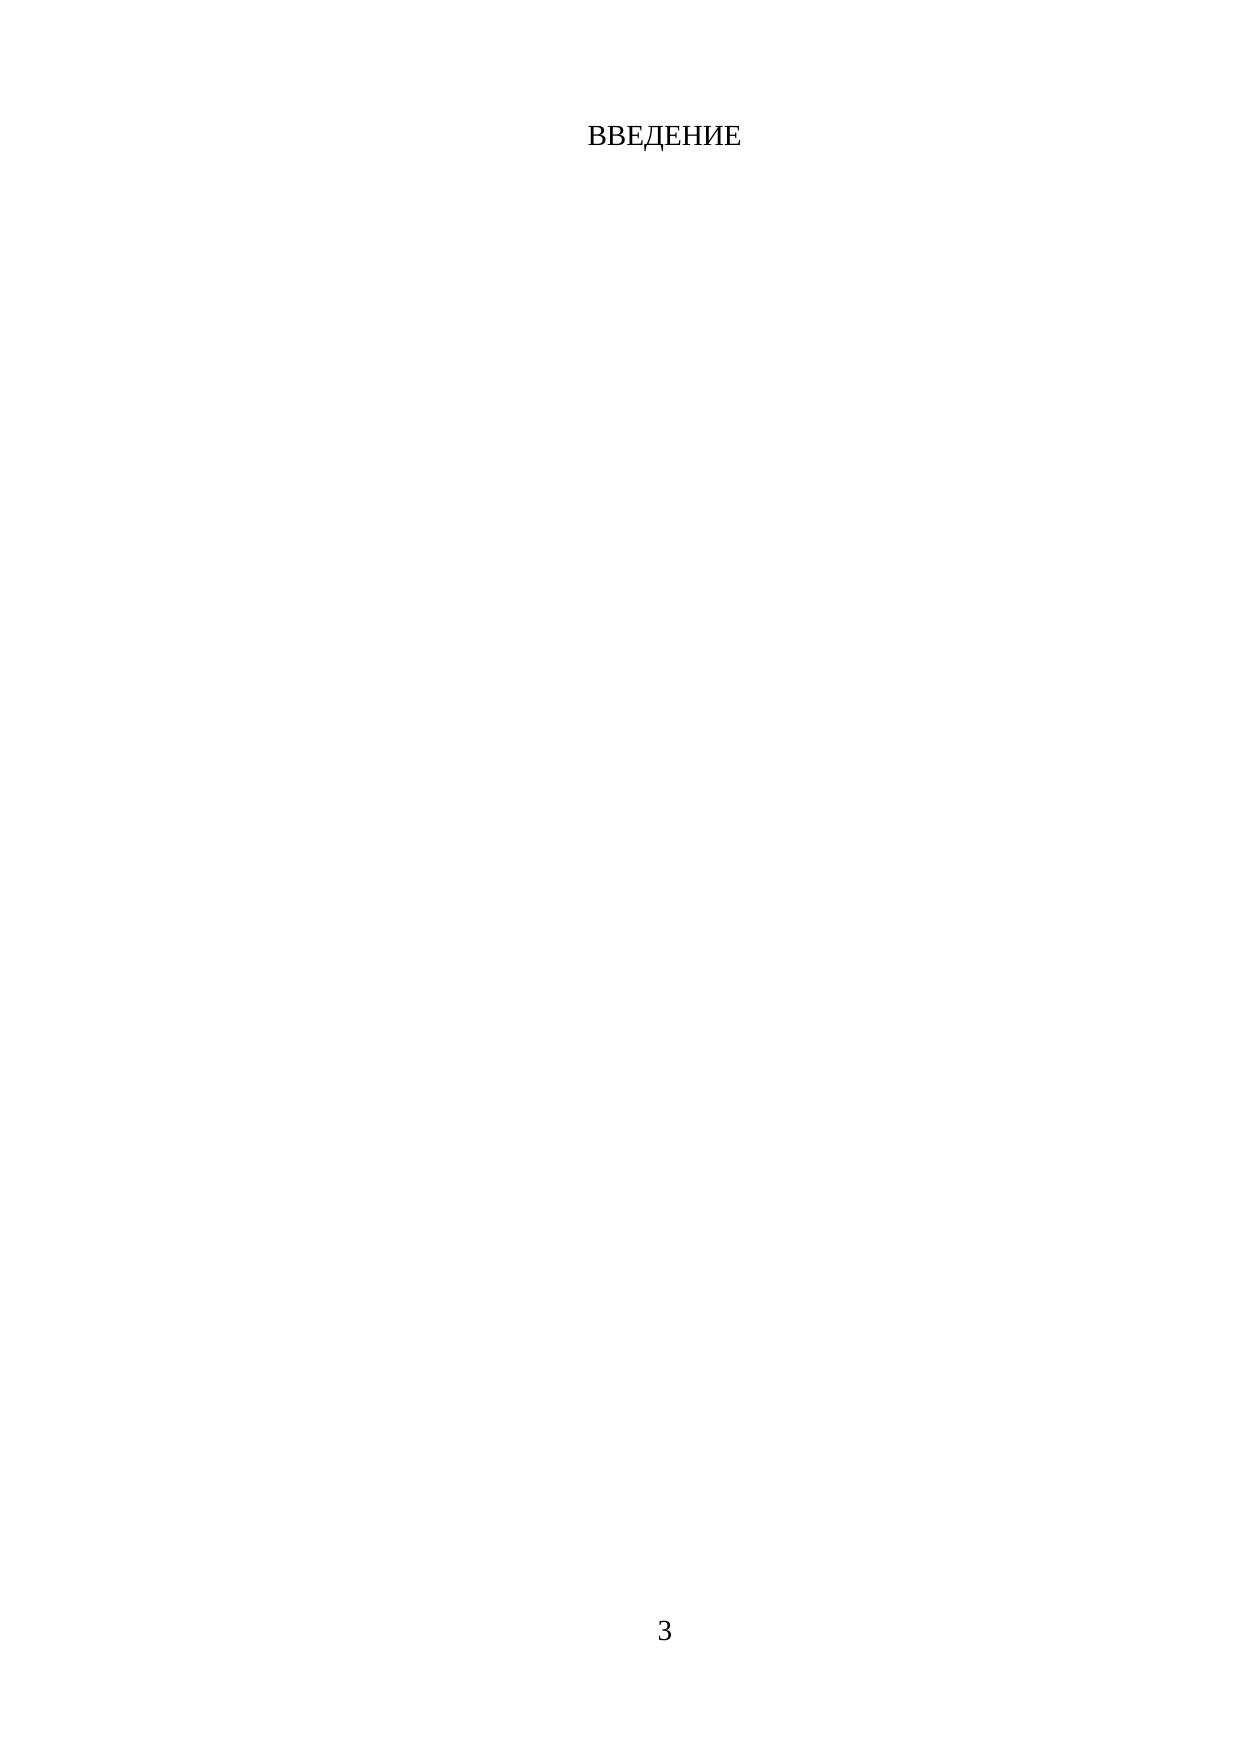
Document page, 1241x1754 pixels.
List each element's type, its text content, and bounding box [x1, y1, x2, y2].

subtitle ВВЕДЕНИЕ [177, 118, 1152, 152]
